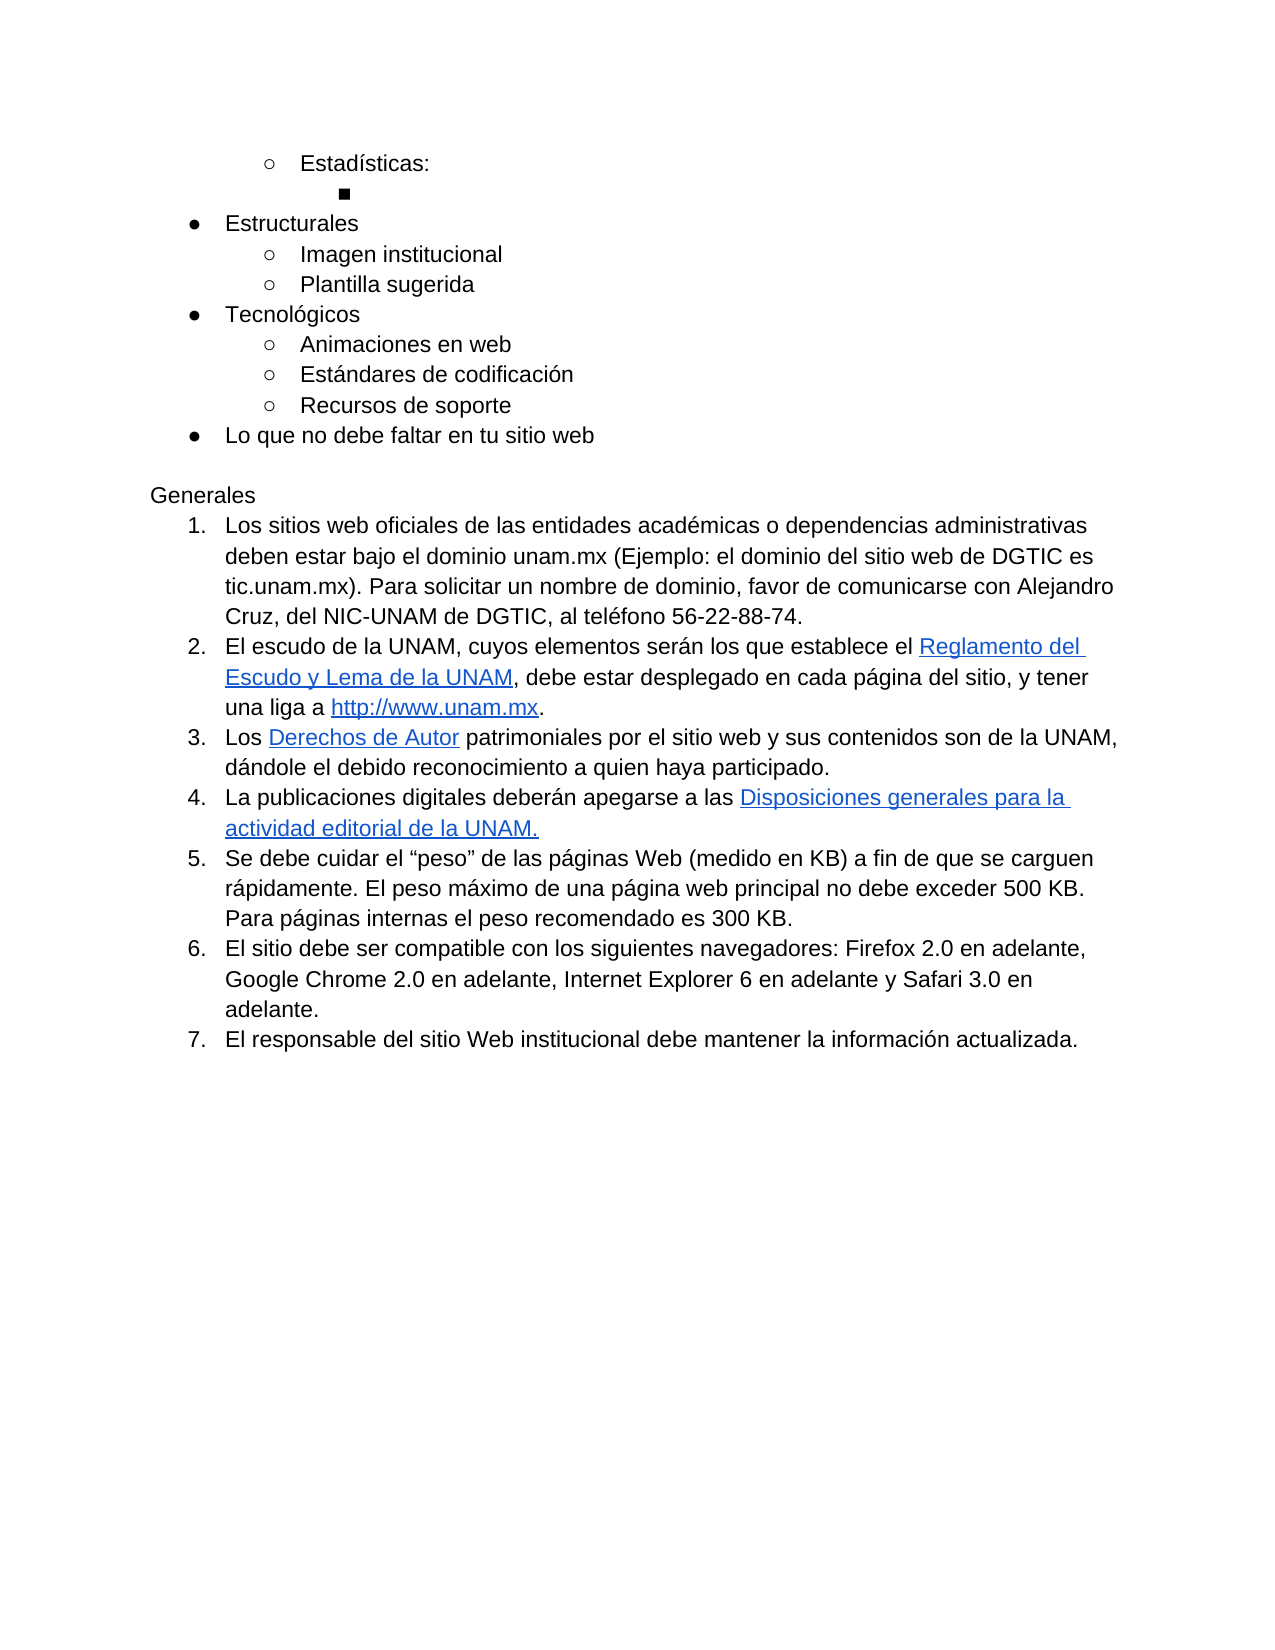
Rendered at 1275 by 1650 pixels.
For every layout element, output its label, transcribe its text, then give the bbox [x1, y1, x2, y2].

list Animaciones en web [262, 331, 1125, 358]
list Recursos de soporte [262, 392, 1125, 418]
list El responsable del sitio Web institucional debe mantener la información actualizada. [187, 1026, 1125, 1052]
list Tecnológicos [187, 301, 1125, 327]
list Los sitios web oficiales de las entidades académicas o dependencias administrativas deben estar bajo el dominio unam.mx (Ejemplo: el dominio del sitio web de DGTIC es tic.unam.mx). Para solicitar un nombre de dominio, favor de comunicarse con Alejandro Cruz, del NIC-UNAM de DGTIC, al teléfono 56-22-88-74. [187, 512, 1125, 629]
list El escudo de la UNAM, cuyos elementos serán los que establece el Reglamento del Escudo y Lema de la UNAM, debe estar desplegado en cada página del sitio, y tener una liga a http://www.unam.mx. [187, 633, 1125, 720]
list Imagen institucional [262, 241, 1125, 267]
list La publicaciones digitales deberán apegarse a las Disposiciones generales para la actividad editorial de la UNAM. [187, 784, 1125, 841]
list Se debe cuidar el “peso” de las páginas Web (medido en KB) a fin de que se carguen rápidamente. El peso máximo de una página web principal no debe exceder 500 KB. Para páginas internas el peso recomendado es 300 KB. [187, 845, 1125, 932]
list Plantilla sugerida [262, 271, 1125, 297]
list Lo que no debe faltar en tu sitio web [187, 422, 1125, 448]
list El sitio debe ser compatible con los siguientes navegadores: Firefox 2.0 en adelante, Google Chrome 2.0 en adelante, Internet Explorer 6 en adelante y Safari 3.0 en adelante. [187, 935, 1125, 1022]
text Generales [150, 482, 1125, 509]
list Estructurales [187, 210, 1125, 237]
list Los Derechos de Autor patrimoniales por el sitio web y sus contenidos son de la UNAM, dándole el debido reconocimiento a quien haya participado. [187, 724, 1125, 781]
list Estándares de codificación [262, 361, 1125, 388]
list Estadísticas: [262, 150, 1125, 176]
